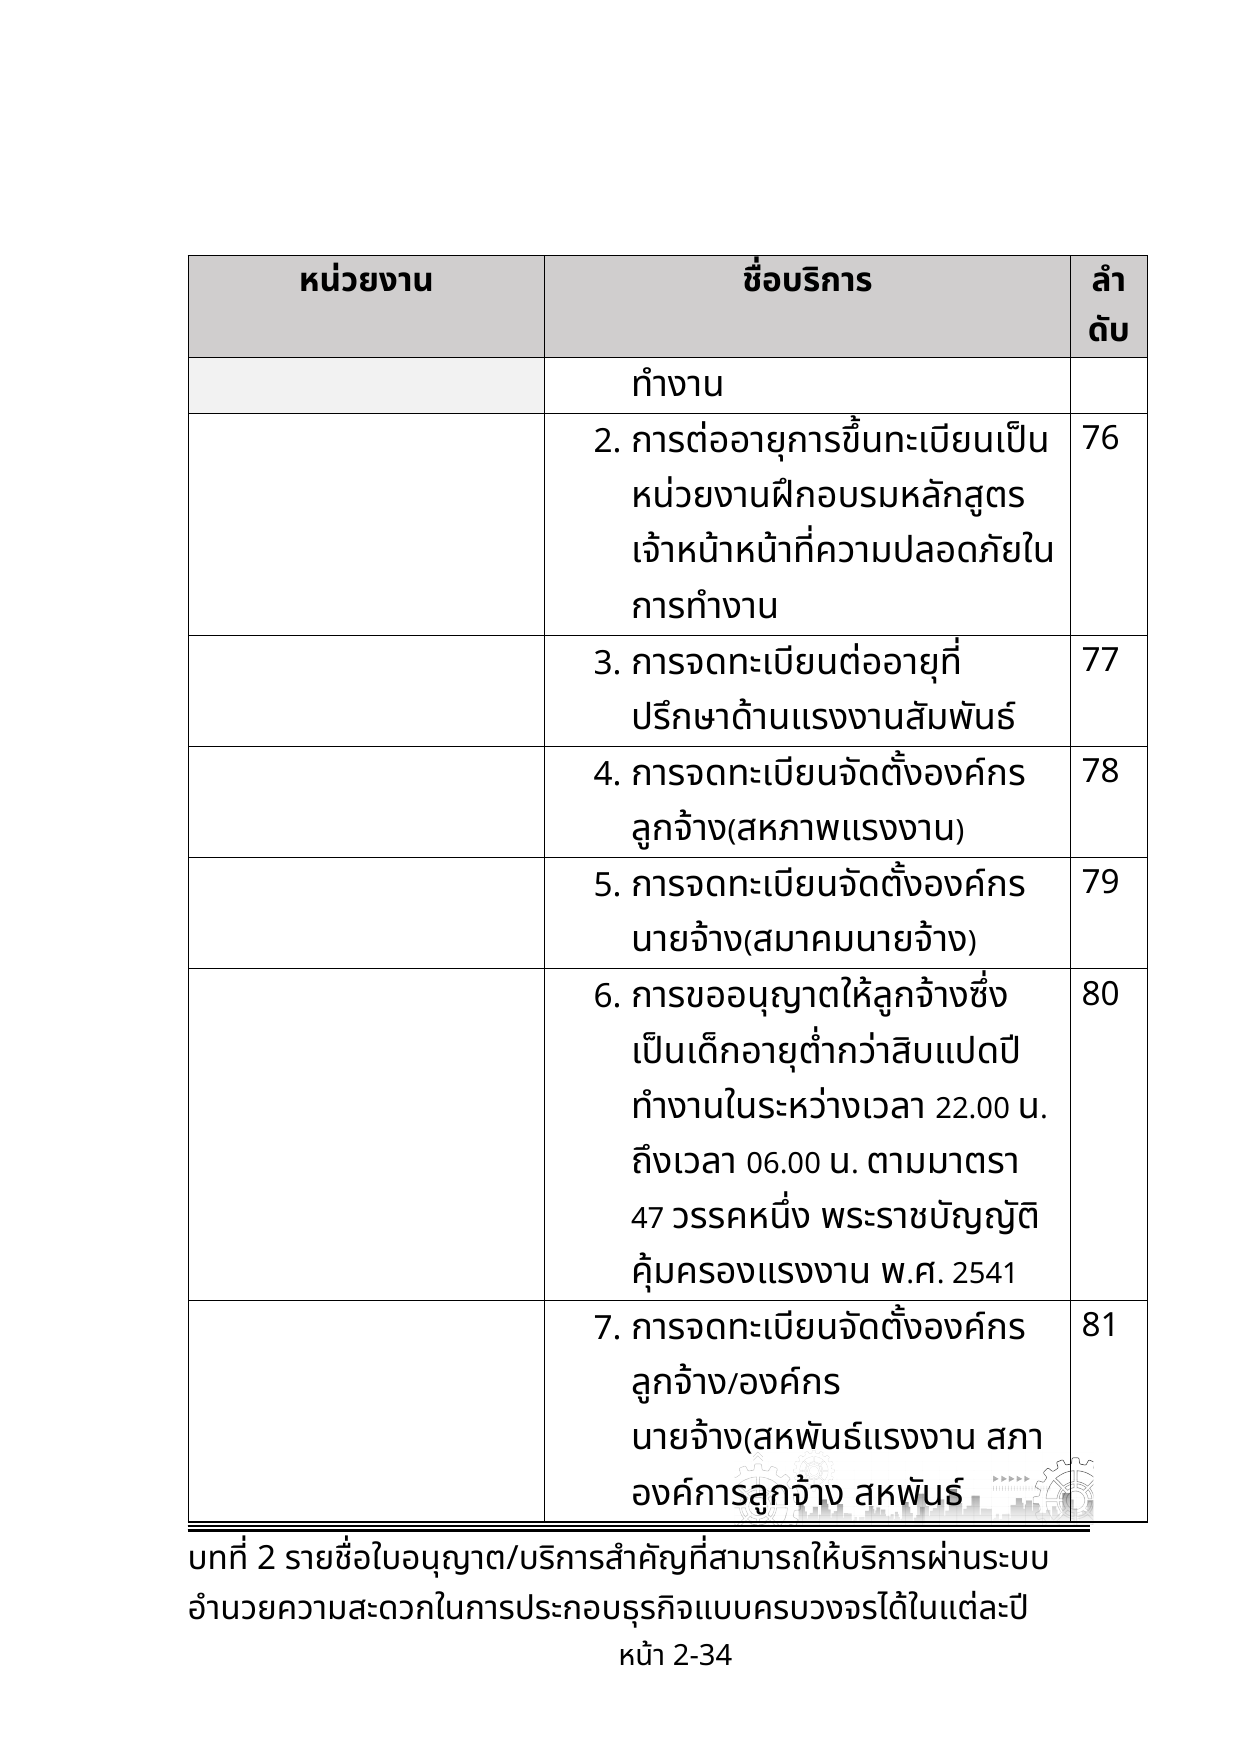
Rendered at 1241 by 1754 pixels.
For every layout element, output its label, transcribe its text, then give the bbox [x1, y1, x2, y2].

table_cell [189, 858, 544, 968]
table_cell 76 [1071, 414, 1147, 634]
table_cell [189, 747, 544, 857]
table_cell การจดทะเบียนจัดตั้งองค์กรนายจ้าง(สมาคมนายจ้าง) [545, 858, 1070, 968]
table_cell 79 [1071, 858, 1147, 968]
table_cell 75 [1071, 358, 1147, 413]
table_cell [189, 636, 544, 746]
table_cell 78 [1071, 747, 1147, 857]
table_header ชื่อบริการ [545, 256, 1070, 357]
table_cell [189, 969, 544, 1300]
table_cell การจดทะเบียนต่ออายุที่ปรึกษาด้านแรงงานสัมพันธ์ [545, 636, 1070, 746]
table_cell 81 [1071, 1301, 1147, 1521]
table_cell [189, 1301, 544, 1521]
table_header หน่วยงาน [189, 256, 544, 357]
table_header ลำดับ [1071, 256, 1147, 357]
table_cell การต่ออายุการขึ้นทะเบียนเป็นหน่วยงานฝึกอบรมหลักสูตรเจ้าหน้าหน้าที่ความปลอดภัยในการทำงาน [545, 414, 1070, 634]
table_cell การจดทะเบียนจัดตั้งองค์กรลูกจ้าง(สหภาพแรงงาน) [545, 747, 1070, 857]
table_cell การขึ้นทะเบียนเป็นหน่วยงานฝึกอบรมหลักสูตรเจ้าหน้าหน้าที่ความปลอดภัยในการทำงาน [545, 358, 1070, 413]
table_cell การขออนุญาตให้ลูกจ้างซึ่งเป็นเด็กอายุต่ำกว่าสิบแปดปีทำงานในระหว่างเวลา 22.00 น. ถึงเวลา 06.00 น. ตามมาตรา 47 วรรคหนึ่ง พระราชบัญญัติคุ้มครองแรงงาน พ.ศ. 2541 [545, 969, 1070, 1300]
table_cell [189, 358, 544, 413]
table_cell [189, 414, 544, 634]
table_cell 80 [1071, 969, 1147, 1300]
table_cell การจดทะเบียนจัดตั้งองค์กรลูกจ้าง/องค์กรนายจ้าง(สหพันธ์แรงงาน สภาองค์การลูกจ้าง สหพันธ์นายจ้าง สภาองค์การนายจ้าง) [545, 1301, 1070, 1521]
table_cell 77 [1071, 636, 1147, 746]
